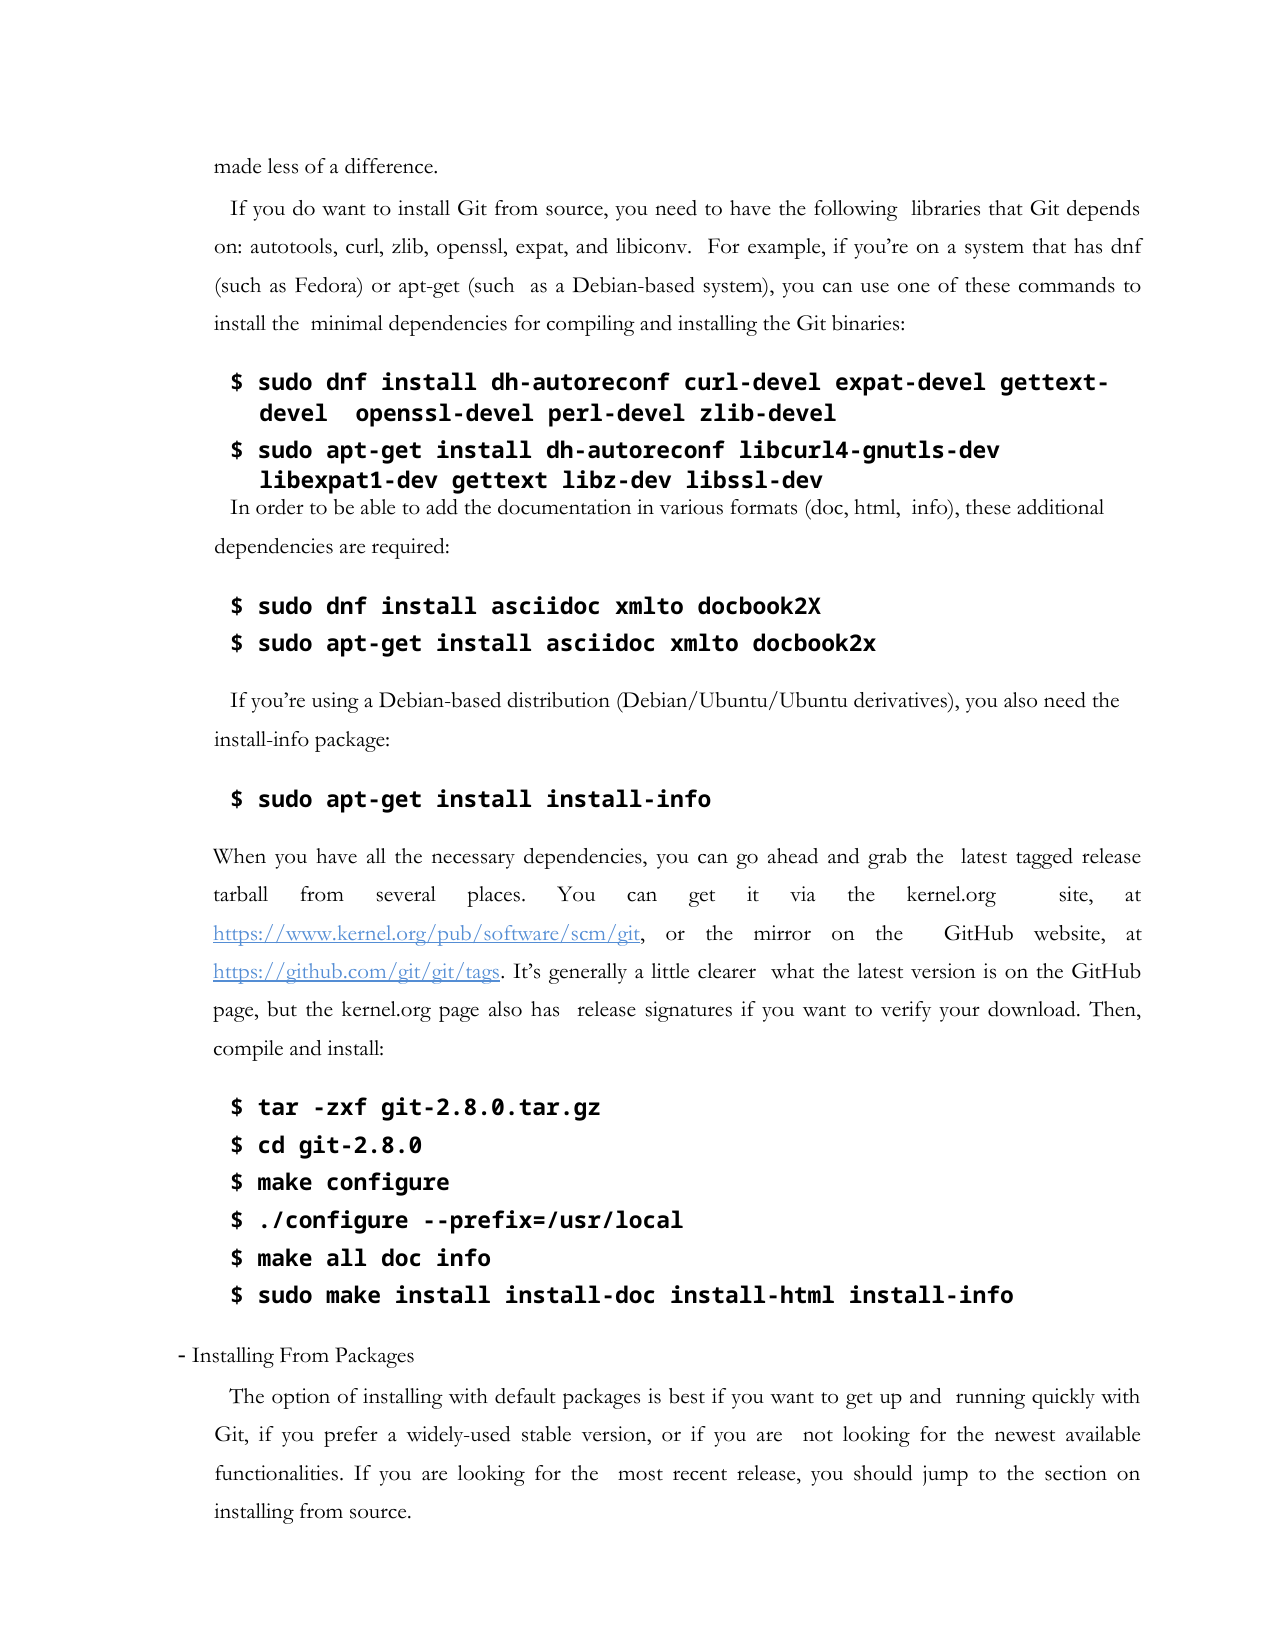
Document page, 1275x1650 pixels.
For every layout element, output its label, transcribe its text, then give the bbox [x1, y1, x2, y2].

text If you’re using a Debian-based distribution (Debian/Ubuntu/Ubuntu derivatives), you also need the install-info package: [214, 688, 1136, 752]
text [214, 154, 1142, 179]
text $ sudo apt-get install install-info [230, 782, 1143, 814]
text The option of installing with default packages is best if you want to get up and running quickly with Git, if you prefer a widely-used stable version, or if you are not looking for the newest available functionalities. If you are looking for the most recent release, you should jump to the section on installing from source. [214, 1383, 1143, 1524]
text When you have all the necessary dependencies, you can go ahead and grab the latest tagged release tarball from several places. You can get it via the kernel.org site, at https://www.kernel.org/pub/software/scm/git, or the mirror on the GitHub website, at https://github.com/git/git/tags. It’s generally a little clearer what the latest version is on the GitHub page, but the kernel.org page also has release signatures if you want to verify your download. Then, compile and install: [213, 843, 1143, 1061]
text If you do want to install Git from source, you need to have the following libraries that Git depends on: autotools, curl, zlib, openssl, expat, and libiconv. For example, if you’re on a system that has dnf (such as Fedora) or apt-get (such as a Debian-based system), you can use one of these commands to install the minimal dependencies for compiling and installing the Git binaries: [214, 195, 1143, 337]
text $ cd git-2.8.0 [230, 1129, 1143, 1160]
text $ sudo dnf install asciidoc xmlto docbook2X [230, 589, 1143, 621]
text $ sudo apt-get install asciidoc xmlto docbook2x [230, 627, 1143, 659]
text $ sudo dnf install dh-autoreconf curl-devel expat-devel gettext-devel openssl-devel perl-devel zlib-devel [230, 366, 1141, 428]
text $ make configure [230, 1166, 1143, 1198]
text $ make all doc info [230, 1242, 1143, 1273]
text $ ./configure --prefix=/usr/local [230, 1204, 1143, 1235]
text $ tar -zxf git-2.8.0.tar.gz [230, 1091, 1143, 1122]
text In order to be able to add the documentation in various formats (doc, html, info), these additional dependencies are required: [214, 495, 1142, 559]
text $ sudo apt-get install dh-autoreconf libcurl4-gnutls-dev libexpat1-dev gettext libz-dev libssl-dev [230, 434, 1116, 495]
text $ sudo make install install-doc install-html install-info [230, 1279, 1143, 1310]
text - Installing From Packages [178, 1340, 1143, 1369]
